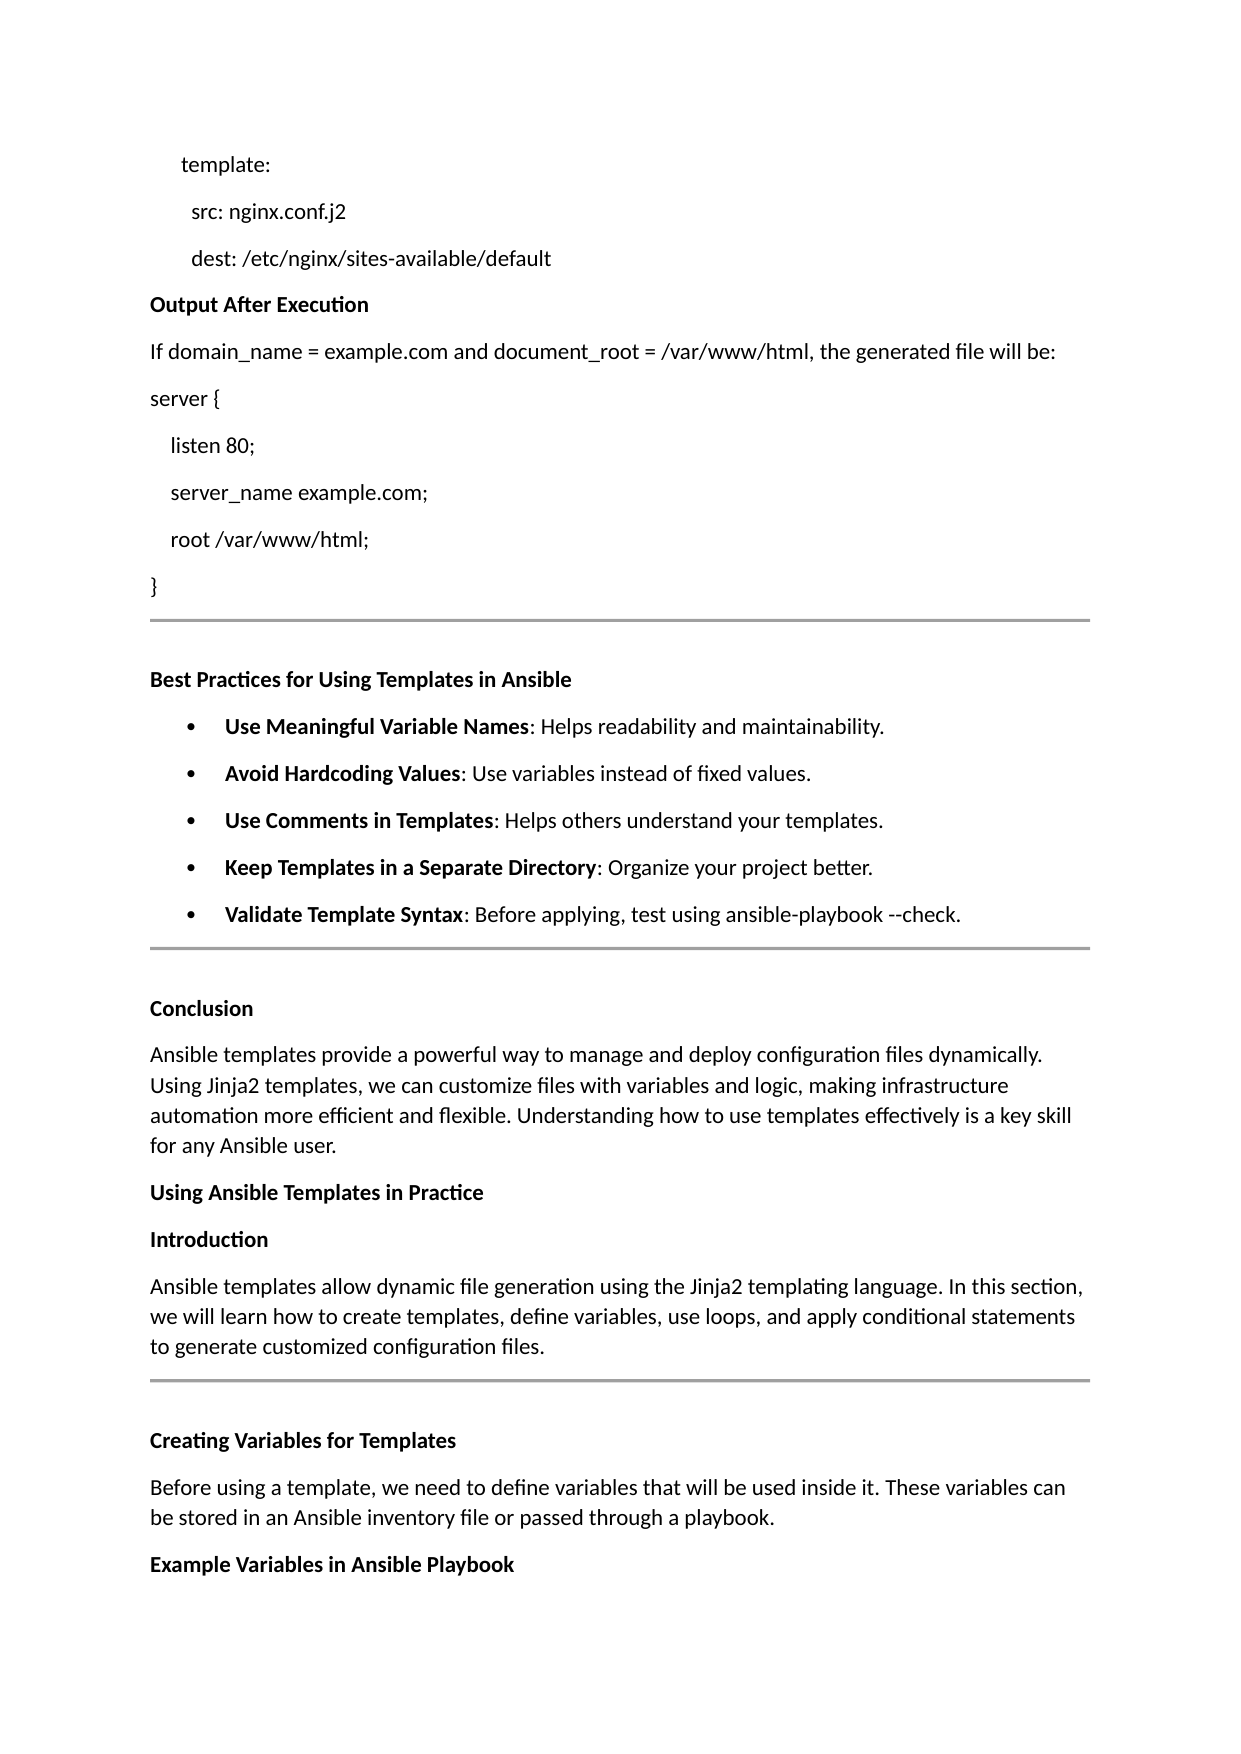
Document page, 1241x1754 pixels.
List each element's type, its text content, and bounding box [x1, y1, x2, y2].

text server_name example.com; [150, 478, 1090, 506]
text template: [150, 150, 1090, 178]
list Avoid Hardcoding Values: Use variables instead of fixed values. [187, 759, 1090, 787]
text root /var/www/html; [150, 525, 1090, 553]
text If domain_name = example.com and document_root = /var/www/html, the generated file will be: [150, 337, 1090, 366]
text Using Ansible Templates in Practice [150, 1178, 1090, 1206]
text Conclusion [150, 994, 1090, 1022]
list Validate Template Syntax: Before applying, test using ansible-playbook --check. [187, 900, 1090, 928]
text } [150, 572, 1090, 600]
text Ansible templates allow dynamic file generation using the Jinja2 templating language. In this section, we will learn how to create templates, define variables, use loops, and apply conditional statements to generate customized configuration files. [150, 1272, 1090, 1360]
text listen 80; [150, 431, 1090, 459]
text dest: /etc/nginx/sites-available/default [150, 244, 1090, 272]
text Output After Execution [150, 291, 1090, 319]
list Use Comments in Templates: Helps others understand your templates. [187, 806, 1090, 834]
text Best Practices for Using Templates in Ansible [150, 666, 1090, 694]
text server { [150, 384, 1090, 412]
text Example Variables in Ansible Playbook [150, 1550, 1090, 1578]
text Ansible templates provide a powerful way to manage and deploy configuration files dynamically. Using Jinja2 templates, we can customize files with variables and logic, making infrastructure automation more efficient and flexible. Understanding how to use templates effectively is a key skill for any Ansible user. [150, 1041, 1090, 1159]
list Keep Templates in a Separate Directory: Organize your project better. [187, 853, 1090, 881]
text Before using a template, we need to define variables that will be used inside it. These variables can be stored in an Ansible inventory file or passed through a playbook. [150, 1473, 1090, 1531]
text src: nginx.conf.j2 [150, 197, 1090, 225]
list Use Meaningful Variable Names: Helps readability and maintainability. [187, 712, 1090, 741]
text Creating Variables for Templates [150, 1426, 1090, 1454]
text Introduction [150, 1225, 1090, 1253]
